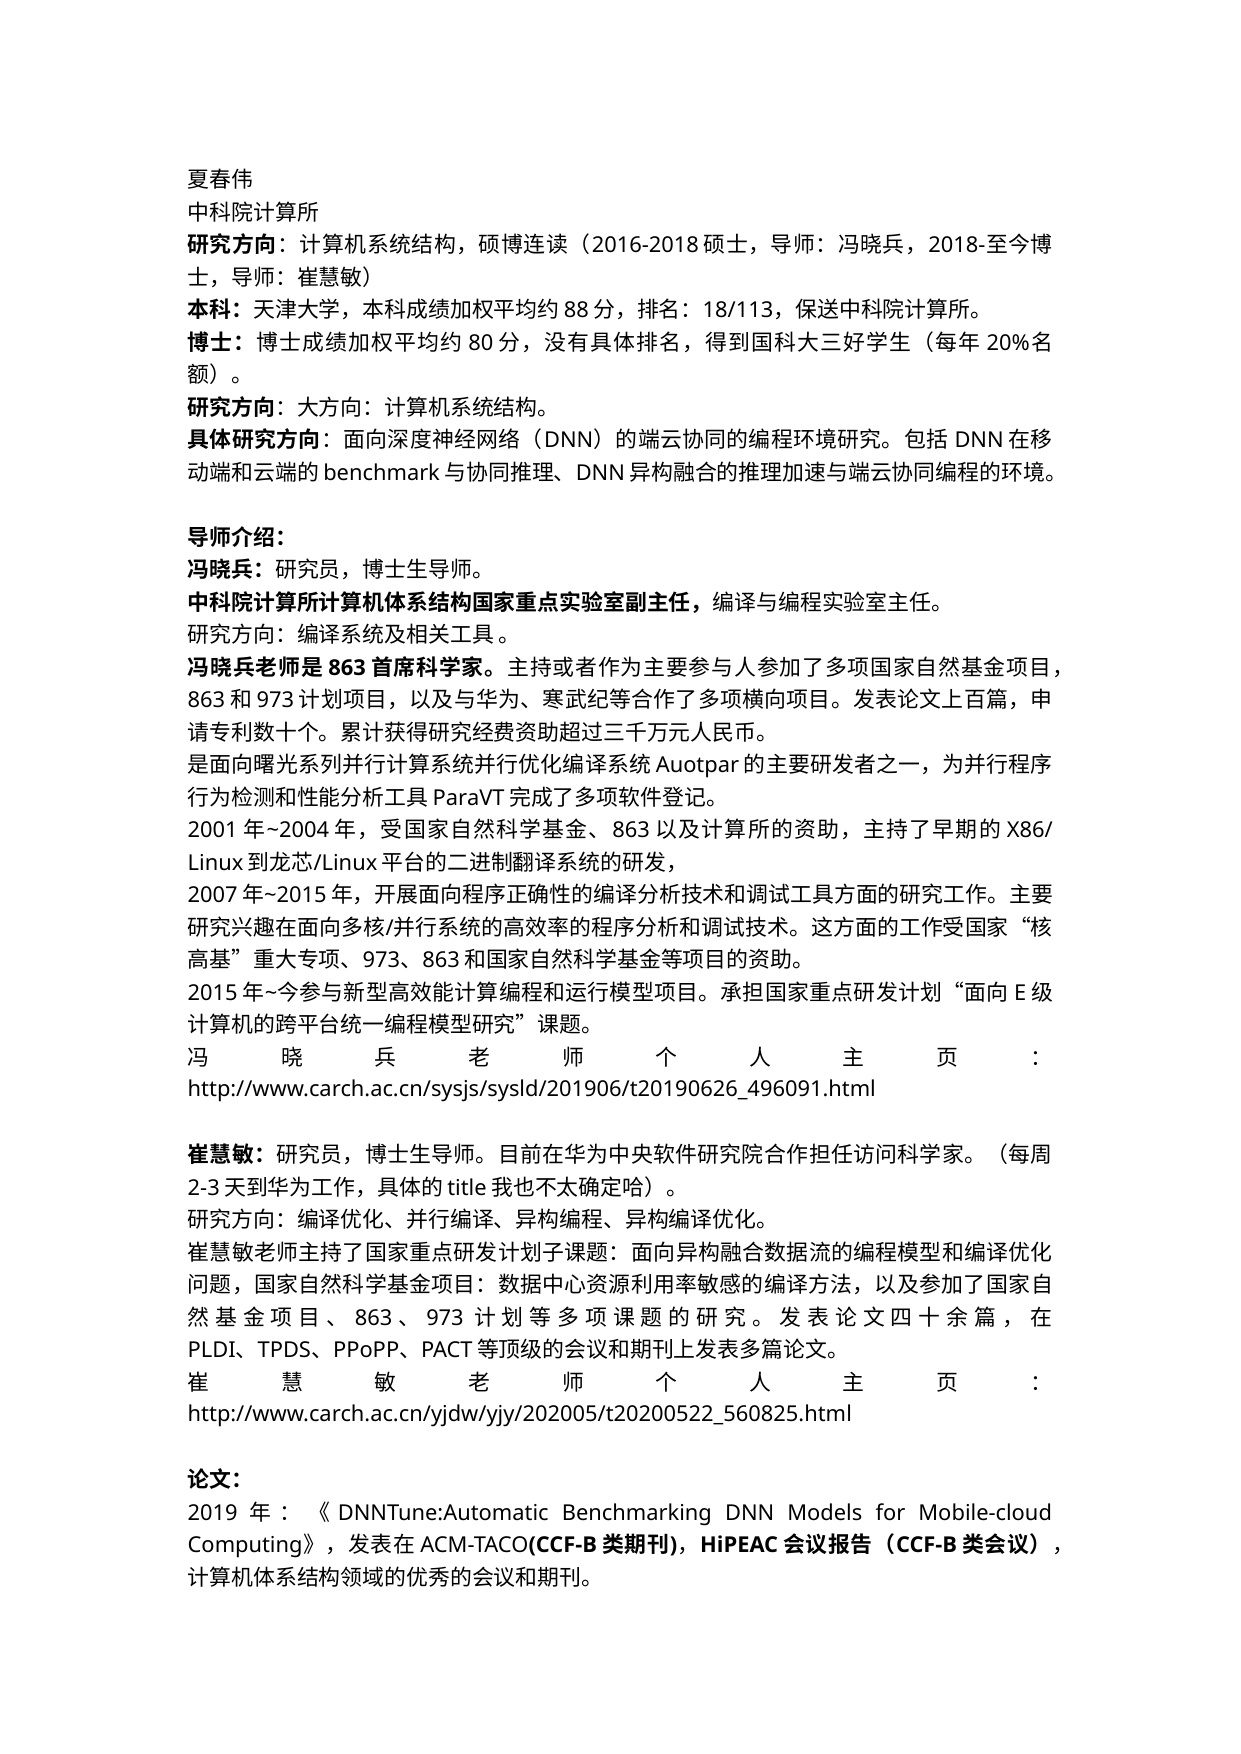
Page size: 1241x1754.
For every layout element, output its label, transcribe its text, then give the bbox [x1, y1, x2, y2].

text 冯晓兵老师是863首席科学家。主持或者作为主要参与人参加了多项国家自然基金项目，863和973计划项目，以及与华为、寒武纪等合作了多项横向项目。发表论文上百篇，申请专利数十个。累计获得研究经费资助超过三千万元人民币。 [187, 649, 1053, 747]
text 夏春伟 [187, 162, 1053, 194]
text 是面向曙光系列并行计算系统并行优化编译系统Auotpar的主要研发者之一，为并行程序行为检测和性能分析工具ParaVT完成了多项软件登记。 [187, 747, 1053, 812]
text 导师介绍： [187, 519, 1053, 552]
text 崔慧敏：研究员，博士生导师。目前在华为中央软件研究院合作担任访问科学家。（每周2-3天到华为工作，具体的title我也不太确定哈）。 [187, 1137, 1053, 1202]
text 研究方向：大方向：计算机系统结构。 [187, 389, 1053, 422]
text 研究方向：计算机系统结构，硕博连读（2016-2018硕士，导师：冯晓兵，2018-至今博士，导师：崔慧敏） [187, 227, 1053, 292]
text 冯晓兵：研究员，博士生导师。 [187, 552, 1053, 584]
text 2007年~2015年，开展面向程序正确性的编译分析技术和调试工具方面的研究工作。主要研究兴趣在面向多核/并行系统的高效率的程序分析和调试技术。这方面的工作受国家“核高基”重大专项、973、863和国家自然科学基金等项目的资助。 [187, 877, 1053, 974]
text 2015年~今参与新型高效能计算编程和运行模型项目。承担国家重点研发计划“面向E级计算机的跨平台统一编程模型研究”课题。 [187, 974, 1053, 1039]
text 冯晓兵老师个人主页： http://www.carch.ac.cn/sysjs/sysld/201906/t20190626_496091.html [187, 1039, 1053, 1104]
text 中科院计算所 [187, 194, 1053, 227]
text 中科院计算所计算机体系结构国家重点实验室副主任，编译与编程实验室主任。 [187, 584, 1053, 617]
text 本科：天津大学，本科成绩加权平均约88分，排名：18/113，保送中科院计算所。 [187, 292, 1053, 324]
text 具体研究方向：面向深度神经网络（DNN）的端云协同的编程环境研究。包括DNN在移动端和云端的benchmark与协同推理、DNN异构融合的推理加速与端云协同编程的环境。 [187, 422, 1053, 487]
text 崔慧敏老师主持了国家重点研发计划子课题：面向异构融合数据流的编程模型和编译优化问题，国家自然科学基金项目：数据中心资源利用率敏感的编译方法，以及参加了国家自然基金项目、863、973计划等多项课题的研究。发表论文四十余篇，在PLDI、TPDS、PPoPP、PACT等顶级的会议和期刊上发表多篇论文。 [187, 1234, 1053, 1364]
text 2019年：《DNNTune:Automatic Benchmarking DNN Models for Mobile-cloud Computing》，发表在ACM-TACO(CCF-B类期刊)，HiPEAC会议报告（CCF-B类会议），计算机体系结构领域的优秀的会议和期刊。 [187, 1494, 1053, 1592]
text 研究方向：编译优化、并行编译、异构编程、异构编译优化。 [187, 1202, 1053, 1234]
text 论文： [187, 1462, 1053, 1494]
text 研究方向：编译系统及相关工具 。 [187, 617, 1053, 649]
text 博士：博士成绩加权平均约80分，没有具体排名，得到国科大三好学生（每年20%名额）。 [187, 324, 1053, 389]
text 2001年~2004年，受国家自然科学基金、863以及计算所的资助，主持了早期的X86/Linux到龙芯/Linux平台的二进制翻译系统的研发， [187, 812, 1053, 877]
text 崔慧敏老师个人主页： http://www.carch.ac.cn/yjdw/yjy/202005/t20200522_560825.html [187, 1364, 1053, 1429]
